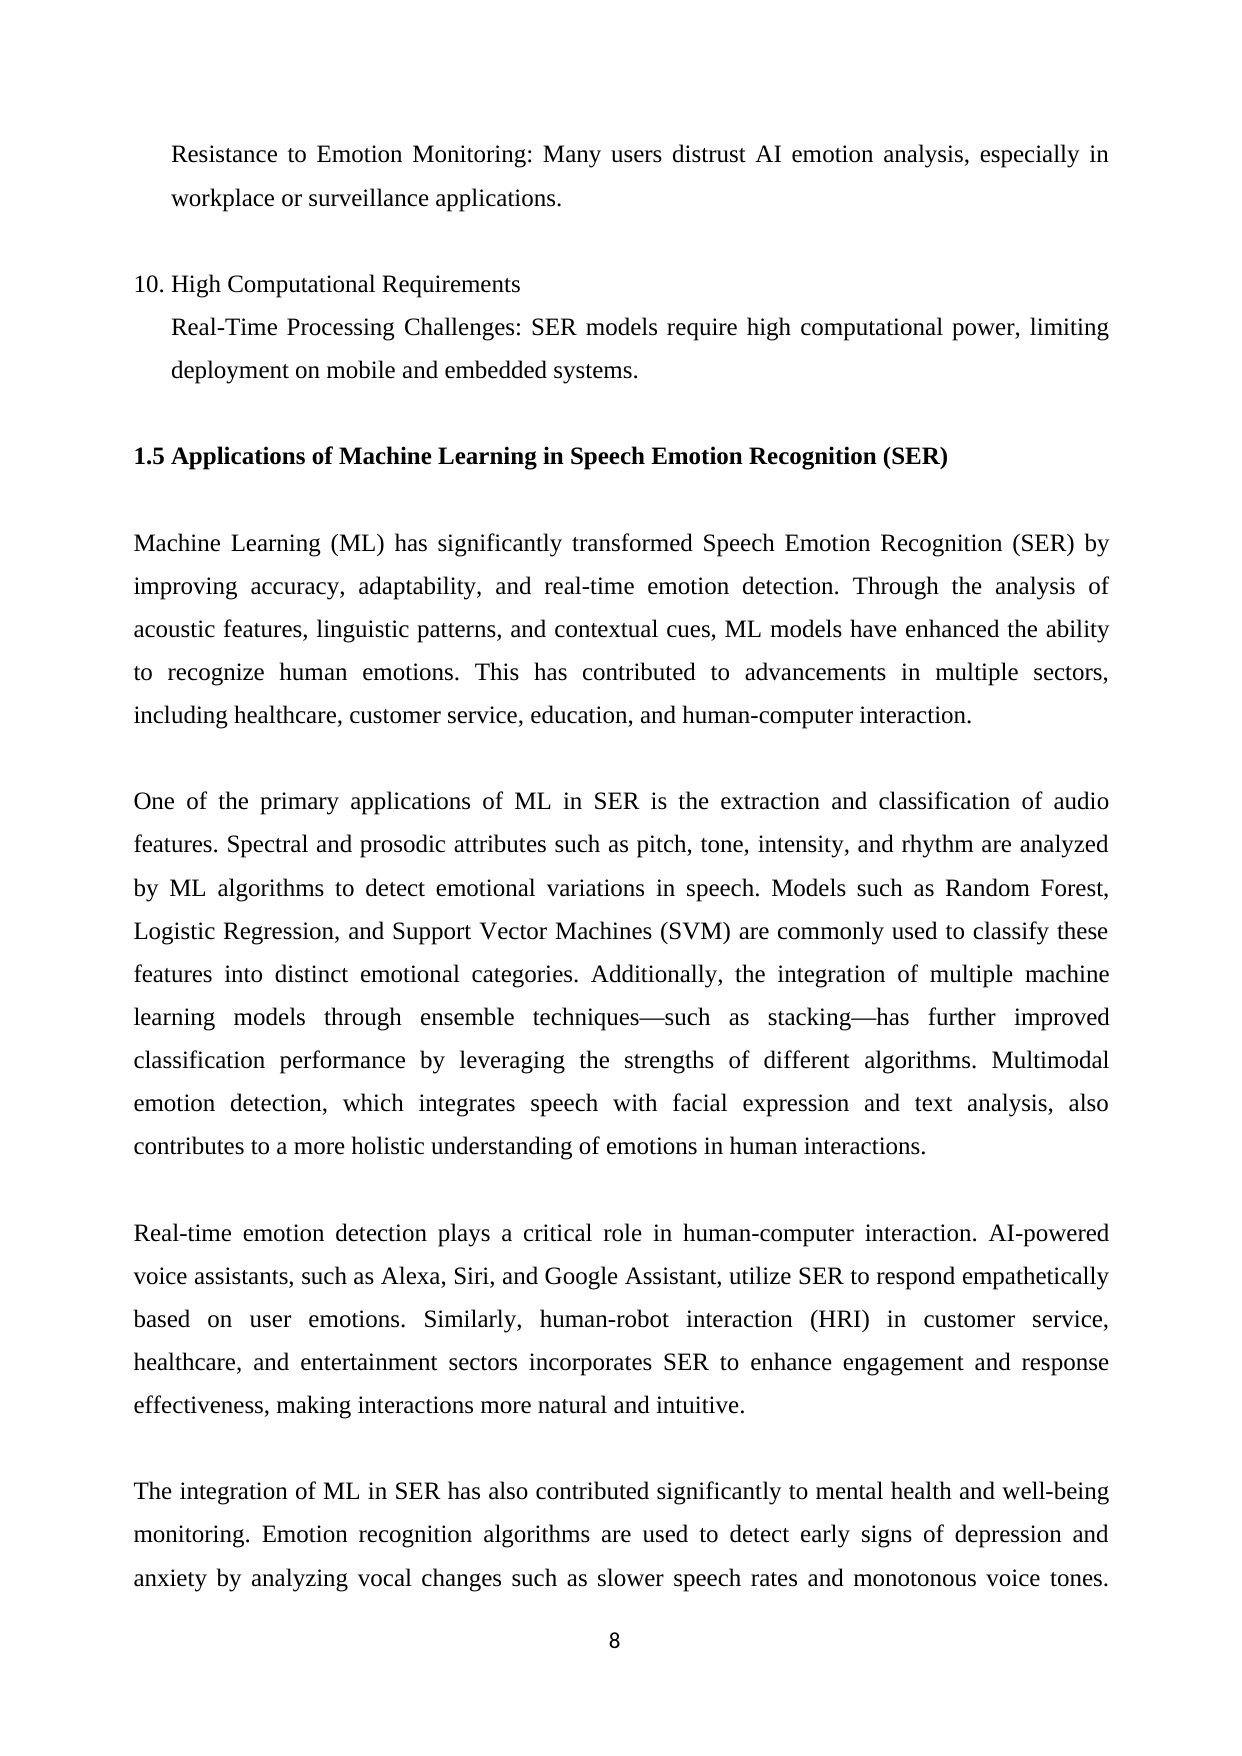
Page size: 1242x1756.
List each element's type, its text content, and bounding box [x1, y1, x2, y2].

text Resistance to Emotion Monitoring: Many users distrust AI emotion analysis, especially in workplace or surveillance applications. [171, 139, 1110, 211]
text 1.5 Applications of Machine Learning in Speech Emotion Recognition (SER) [133, 441, 1110, 470]
text 10. High Computational Requirements [133, 269, 1110, 298]
text Real-Time Processing Challenges: SER models require high computational power, limiting deployment on mobile and embedded systems. [171, 312, 1110, 384]
text Real-time emotion detection plays a critical role in human-computer interaction. AI-powered voice assistants, such as Alexa, Siri, and Google Assistant, utilize SER to respond empathetically based on user emotions. Similarly, human-robot interaction (HRI) in customer service, healthcare, and entertainment sectors incorporates SER to enhance engagement and response effectiveness, making interactions more natural and intuitive. [133, 1218, 1110, 1419]
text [133, 1476, 1110, 1591]
text Machine Learning (ML) has significantly transformed Speech Emotion Recognition (SER) by improving accuracy, adaptability, and real-time emotion detection. Through the analysis of acoustic features, linguistic patterns, and contextual cues, ML models have enhanced the ability to recognize human emotions. This has contributed to advancements in multiple sectors, including healthcare, customer service, education, and human-computer interaction. [133, 528, 1110, 729]
text One of the primary applications of ML in SER is the extraction and classification of audio features. Spectral and prosodic attributes such as pitch, tone, intensity, and rhythm are analyzed by ML algorithms to detect emotional variations in speech. Models such as Random Forest, Logistic Regression, and Support Vector Machines (SVM) are commonly used to classify these features into distinct emotional categories. Additionally, the integration of multiple machine learning models through ensemble techniques—such as stacking—has further improved classification performance by leveraging the strengths of different algorithms. Multimodal emotion detection, which integrates speech with facial expression and text analysis, also contributes to a more holistic understanding of emotions in human interactions. [133, 786, 1110, 1160]
